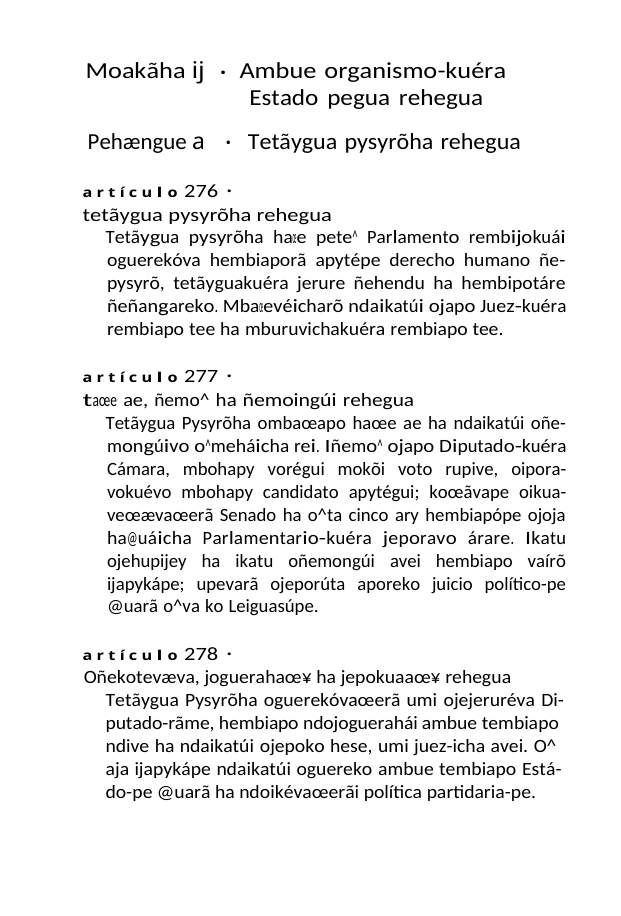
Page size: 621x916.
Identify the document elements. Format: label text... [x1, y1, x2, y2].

text Oñekotevæva, joguerahaœ¥ ha jepokuaaœ¥ rehegua Tetãygua Pysyrõha oguerekóvaœerã umi ojejeruréva Di- putado-rãme, hembiapo ndojoguerahái ambue tembiapo ndive ha ndaikatúi ojepoko hese, umi juez-icha avei. O^ aja ijapykápe ndaikatúi oguereko ambue tembiapo Está- do-pe @uarã ha ndoikévaœerãi política partidaria-pe. [83, 666, 566, 803]
text a r t í c u l o 278 . [82, 633, 578, 666]
text Pehængue a . Tetãygua pysyrõha rehegua [30, 124, 578, 156]
text tetãygua pysyrõha rehegua [82, 203, 578, 226]
text a r t í c u l o 276 . [82, 170, 578, 203]
text Tetãygua pysyrõha haœe pete^ Parlamento rembijokuái oguerekóva hembiaporã apytépe derecho humano ñe- pysyrõ, tetãyguakuéra jerure ñehendu ha hembipotáre ñeñangareko. Mbaœevéicharõ ndaikatúi ojapo Juez-kuéra rembiapo tee ha mburuvichakuéra rembiapo tee. [105, 226, 566, 340]
text Moakãha ij . Ambue organismo-kuéra [53, 55, 539, 85]
text taœe ae, ñemo^ ha ñemoingúi rehegua [82, 388, 578, 411]
text a r t í c u l o 277 . [82, 355, 578, 388]
text Estado pegua rehegua [153, 85, 578, 110]
text Tetãygua Pysyrõha ombaœapo haœe ae ha ndaikatúi oñe- mongúivo o^meháicha rei. Iñemo^ ojapo Diputado-kuéra Cámara, mbohapy vorégui mokõi voto rupive, oipora- vokuévo mbohapy candidato apytégui; koœãvape oikua- veœævaœerã Senado ha o^ta cinco ary hembiapópe ojoja ha@uáicha Parlamentario-kuéra jeporavo árare. Ikatu ojehupijey ha ikatu oñemongúi avei hembiapo vaírõ ijapykápe; upevarã ojeporúta aporeko juicio político-pe @uarã o^va ko Leiguasúpe. [105, 411, 566, 617]
